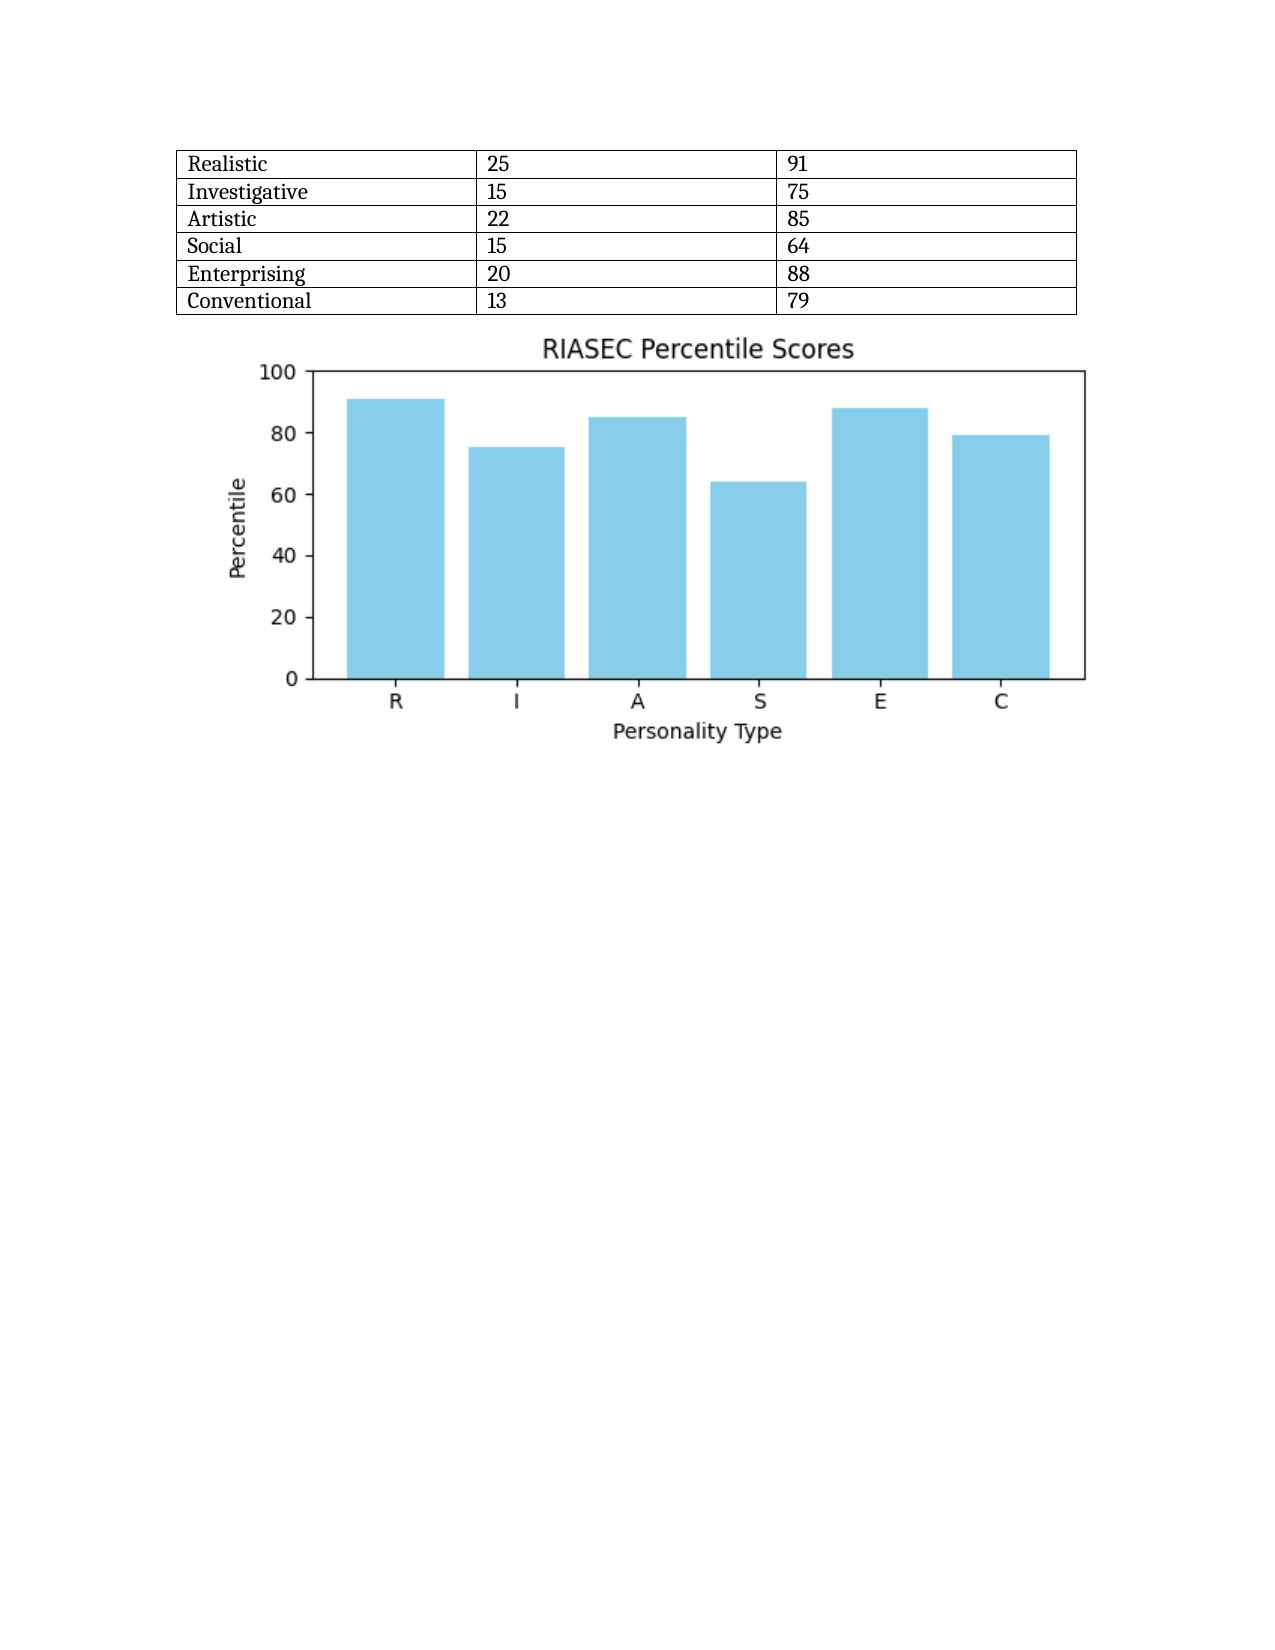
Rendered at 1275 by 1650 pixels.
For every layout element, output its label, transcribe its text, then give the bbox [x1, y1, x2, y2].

table_cell 79 [777, 288, 1076, 314]
table_cell Realistic [177, 151, 476, 177]
picture [206, 315, 1107, 766]
table_cell 15 [477, 179, 776, 205]
table_cell 75 [777, 179, 1076, 205]
table_cell 88 [777, 261, 1076, 287]
table_cell Artistic [177, 206, 476, 232]
table_cell 91 [777, 151, 1076, 177]
table_cell 85 [777, 206, 1076, 232]
table_cell 22 [477, 206, 776, 232]
table_cell 25 [477, 151, 776, 177]
table_cell Investigative [177, 179, 476, 205]
table_cell 13 [477, 288, 776, 314]
table_cell Enterprising [177, 261, 476, 287]
table_cell Conventional [177, 288, 476, 314]
table_cell 64 [777, 233, 1076, 259]
table_cell 20 [477, 261, 776, 287]
table_cell 15 [477, 233, 776, 259]
table_cell Social [177, 233, 476, 259]
